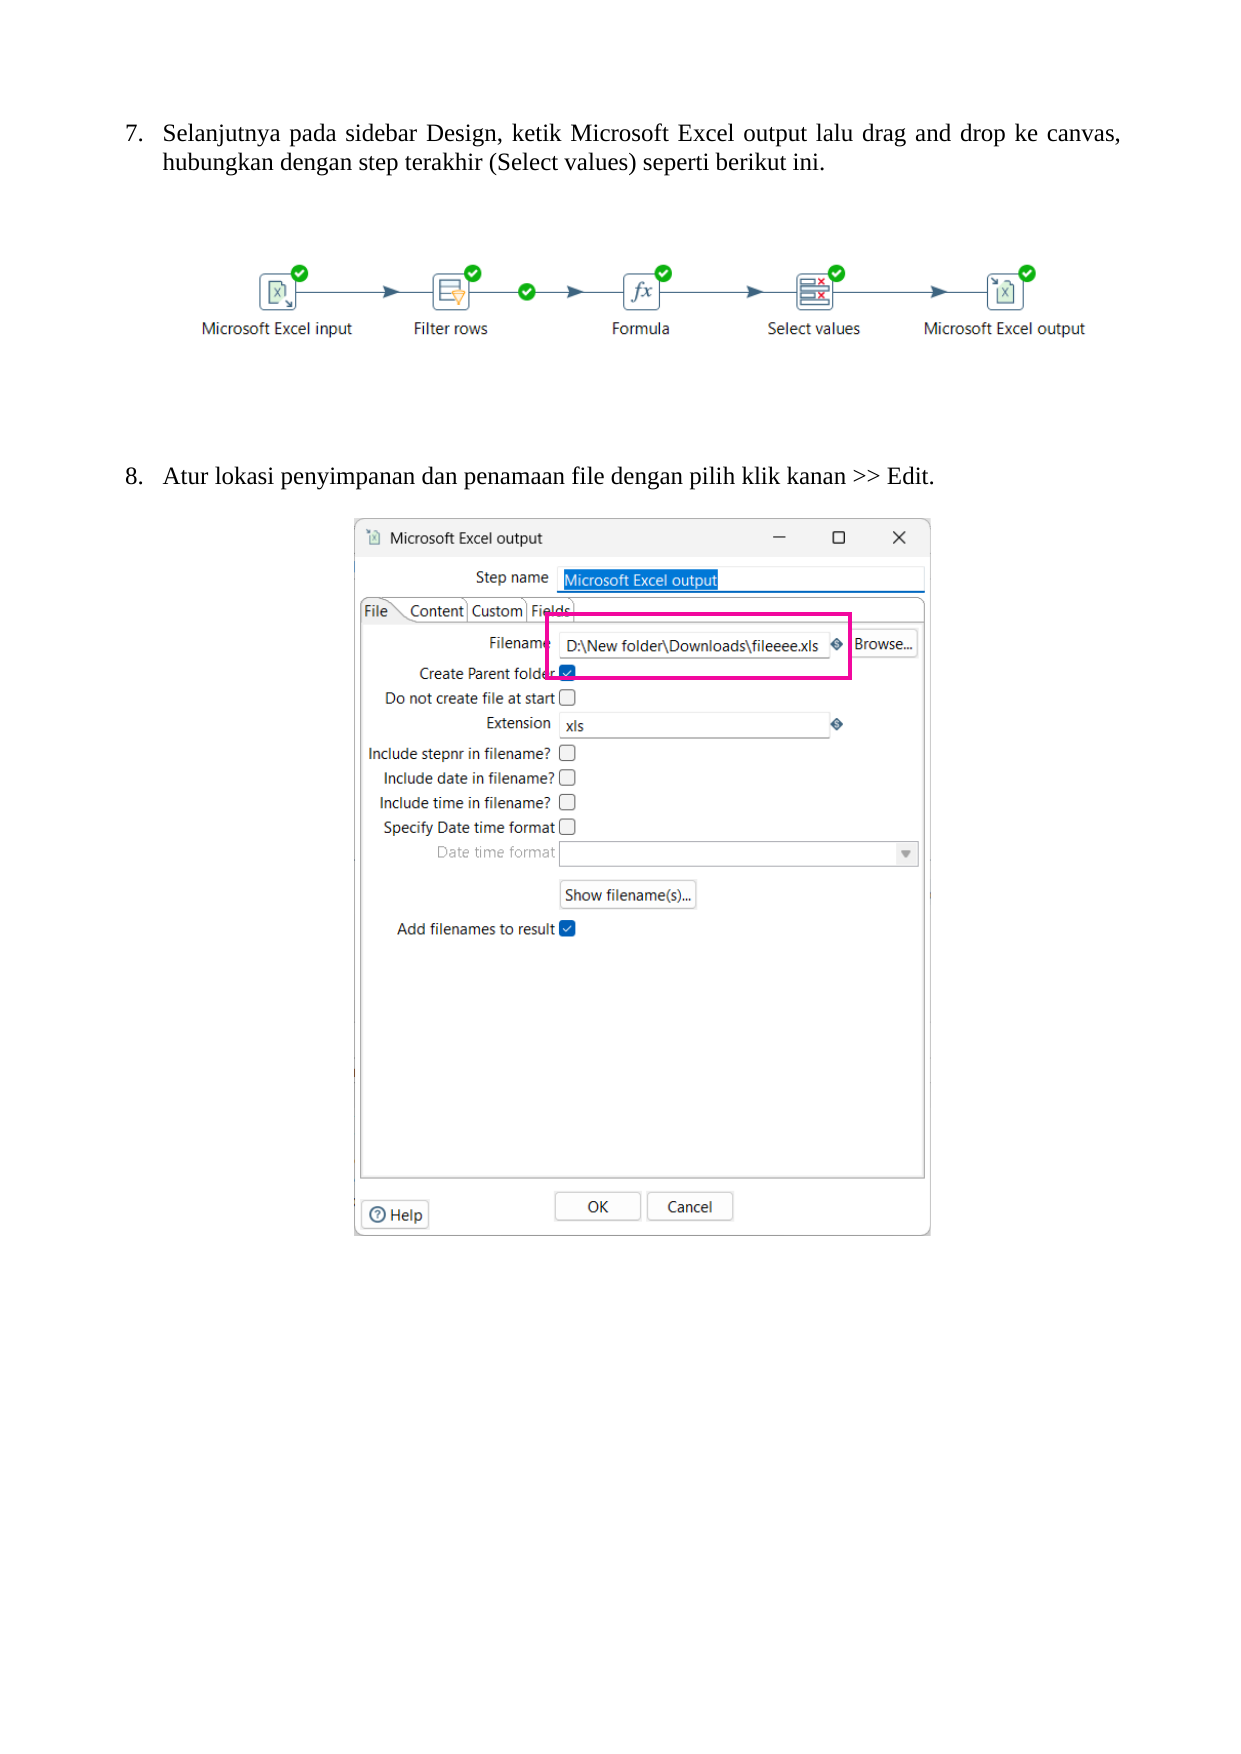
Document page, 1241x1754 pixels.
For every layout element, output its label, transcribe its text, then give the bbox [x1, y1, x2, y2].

picture [162, 204, 1118, 433]
list Atur lokasi penyimpanan dan penamaan file dengan pilih klik kanan >> Edit. [125, 461, 1122, 490]
list Selanjutnya pada sidebar Design, ketik Microsoft Excel output lalu drag and drop ke canvas, hubungkan dengan step terakhir (Select values) seperti berikut ini. [125, 118, 1122, 176]
picture [354, 518, 931, 1236]
